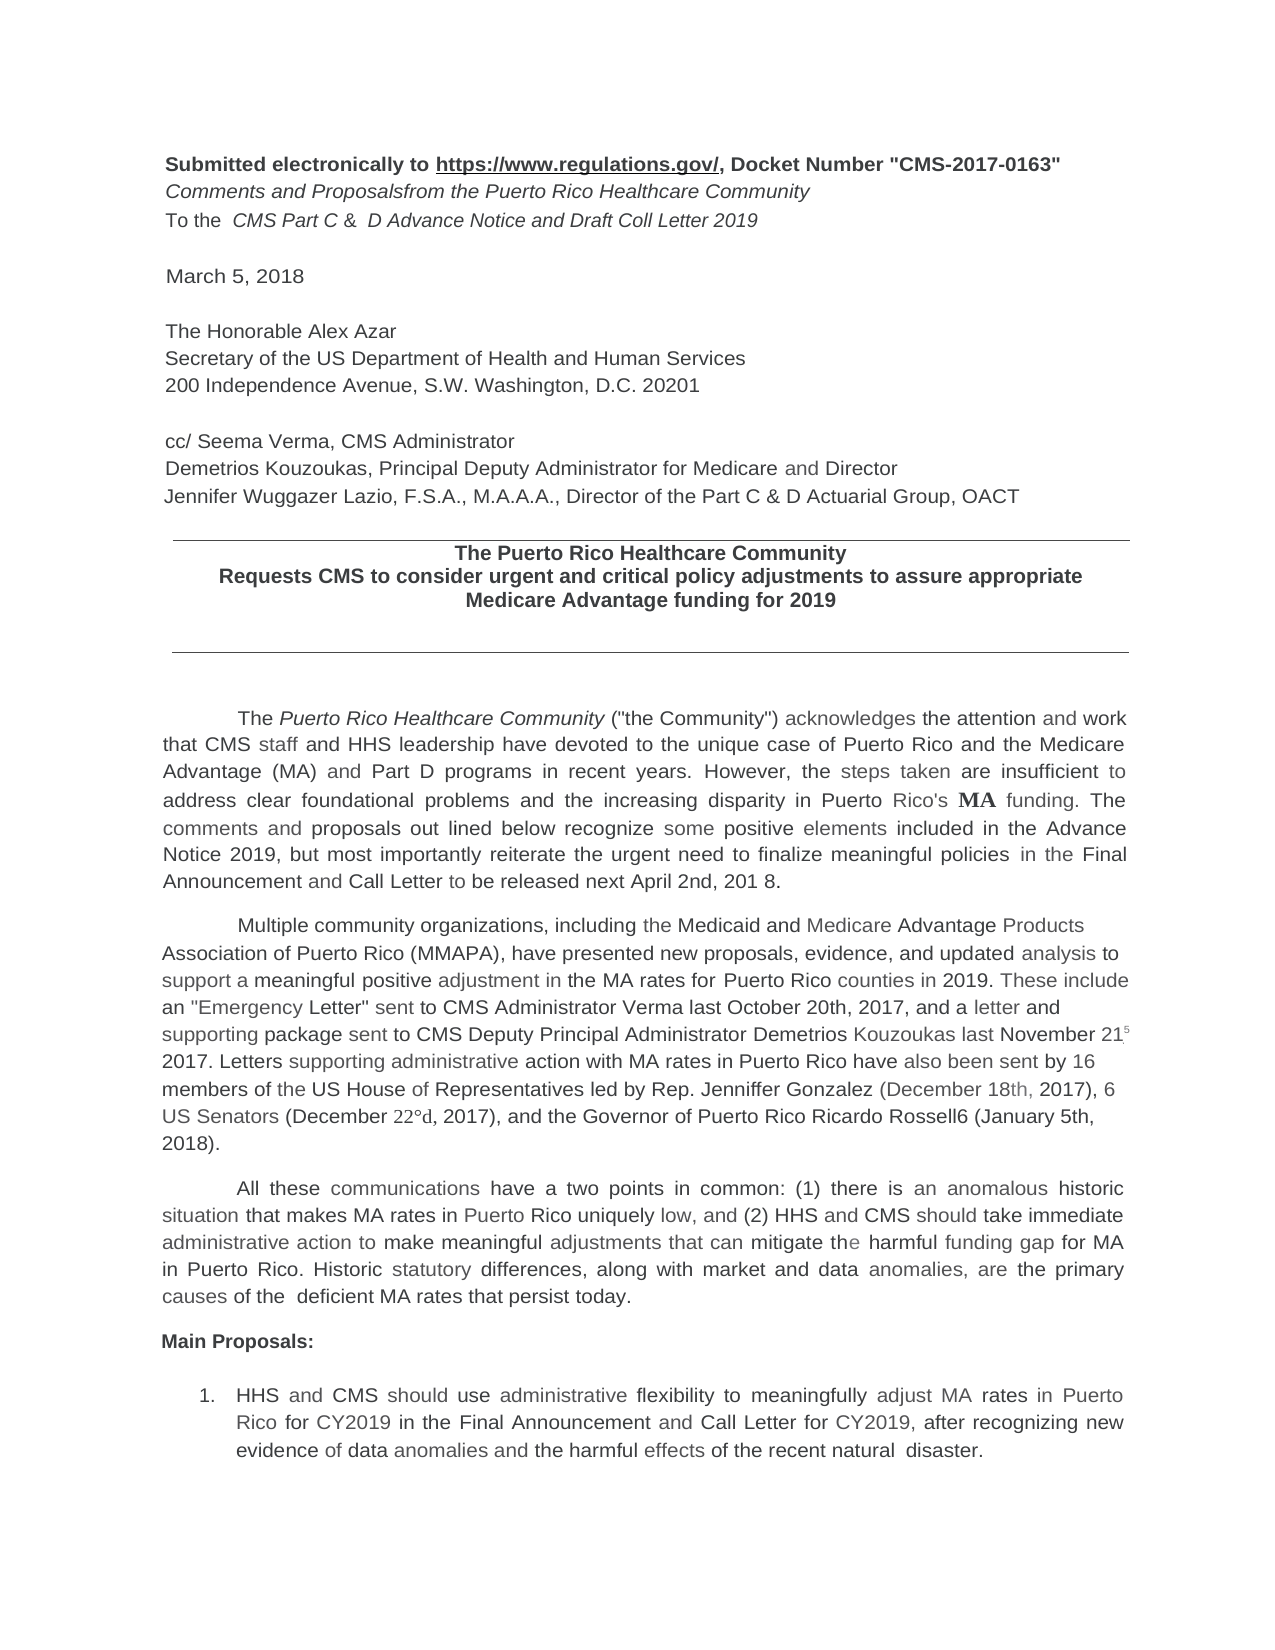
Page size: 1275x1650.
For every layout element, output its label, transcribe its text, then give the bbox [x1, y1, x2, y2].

text All these communications have a two points in common: (1) there is an anomalous historic situation that makes MA rates in Puerto Rico uniquely low, and (2) HHS and CMS should take immediate administrative action to make meaningful adjustments that can mitigate the harmful funding gap for MA in Puerto Rico. Historic statutory differences, along with market and data anomalies, are the primary causes of the deficient MA rates that persist today. [162, 1176, 1124, 1308]
text Multiple community organizations, including the Medicaid and Medicare Advantage Products Association of Puerto Rico (MMAPA), have presented new proposals, evidence, and updated analysis to support a meaningful positive adjustment in the MA rates for Puerto Rico counties in 2019. These include an "Emergency Letter" sent to CMS Administrator Verma last October 20th, 2017, and a letter and supporting package sent to CMS Deputy Principal Administrator Demetrios Kouzoukas last November 215 2017. Letters supporting administrative action with MA rates in Puerto Rico have also been sent by 16 members of the US House of Representatives led by Rep. Jenniffer Gonzalez (December 18th, 2017), 6 US Senators (December 22°d, 2017), and the Governor of Puerto Rico Ricardo Rossell6 (January 5th, 2018). [162, 914, 1142, 1155]
text Demetrios Kouzoukas, Principal Deputy Administrator for Medicare and Director [165, 457, 1142, 480]
list HHS and CMS should use administrative flexibility to meaningfully adjust MA rates in Puerto Rico for CY2019 in the Final Announcement and Call Letter for CY2019, after recognizing new evidence of data anomalies and the harmful effects of the recent natural disaster. [199, 1384, 1124, 1461]
text March 5, 2018 [166, 265, 1142, 288]
text Comments and Proposalsfrom the Puerto Rico Healthcare Community [165, 180, 1142, 203]
text Submitted electronically to https://www.regulations.gov/, Docket Number "CMS-2017-0163" [165, 153, 1142, 176]
text The Puerto Rico Healthcare Community ("the Community") acknowledges the attention and work that CMS staff and HHS leadership have devoted to the unique case of Puerto Rico and the Medicare Advantage (MA) and Part D programs in recent years. However, the steps taken are insufficient to address clear foundational problems and the increasing disparity in Puerto Rico's MA funding. The comments and proposals out lined below recognize some positive elements included in the Advance Notice 2019, but most importantly reiterate the urgent need to finalize meaningful policies in the Final Announcement and Call Letter to be released next April 2nd, 201 8. [163, 706, 1127, 893]
text Main Proposals: [161, 1330, 1142, 1353]
text Secretary of the US Department of Health and Human Services 200 Independence Avenue, S.W. Washington, D.C. 20201 [164, 347, 750, 397]
text cc/ Seema Verma, CMS Administrator [165, 430, 1142, 452]
text To the CMS Part C & D Advance Notice and Draft Coll Letter 2019 [165, 208, 1142, 231]
text Jennifer Wuggazer Lazio, F.S.A., M.A.A.A., Director of the Part C & D Actuarial Group, OACT [163, 485, 1142, 508]
text The Honorable Alex Azar [165, 320, 1142, 343]
